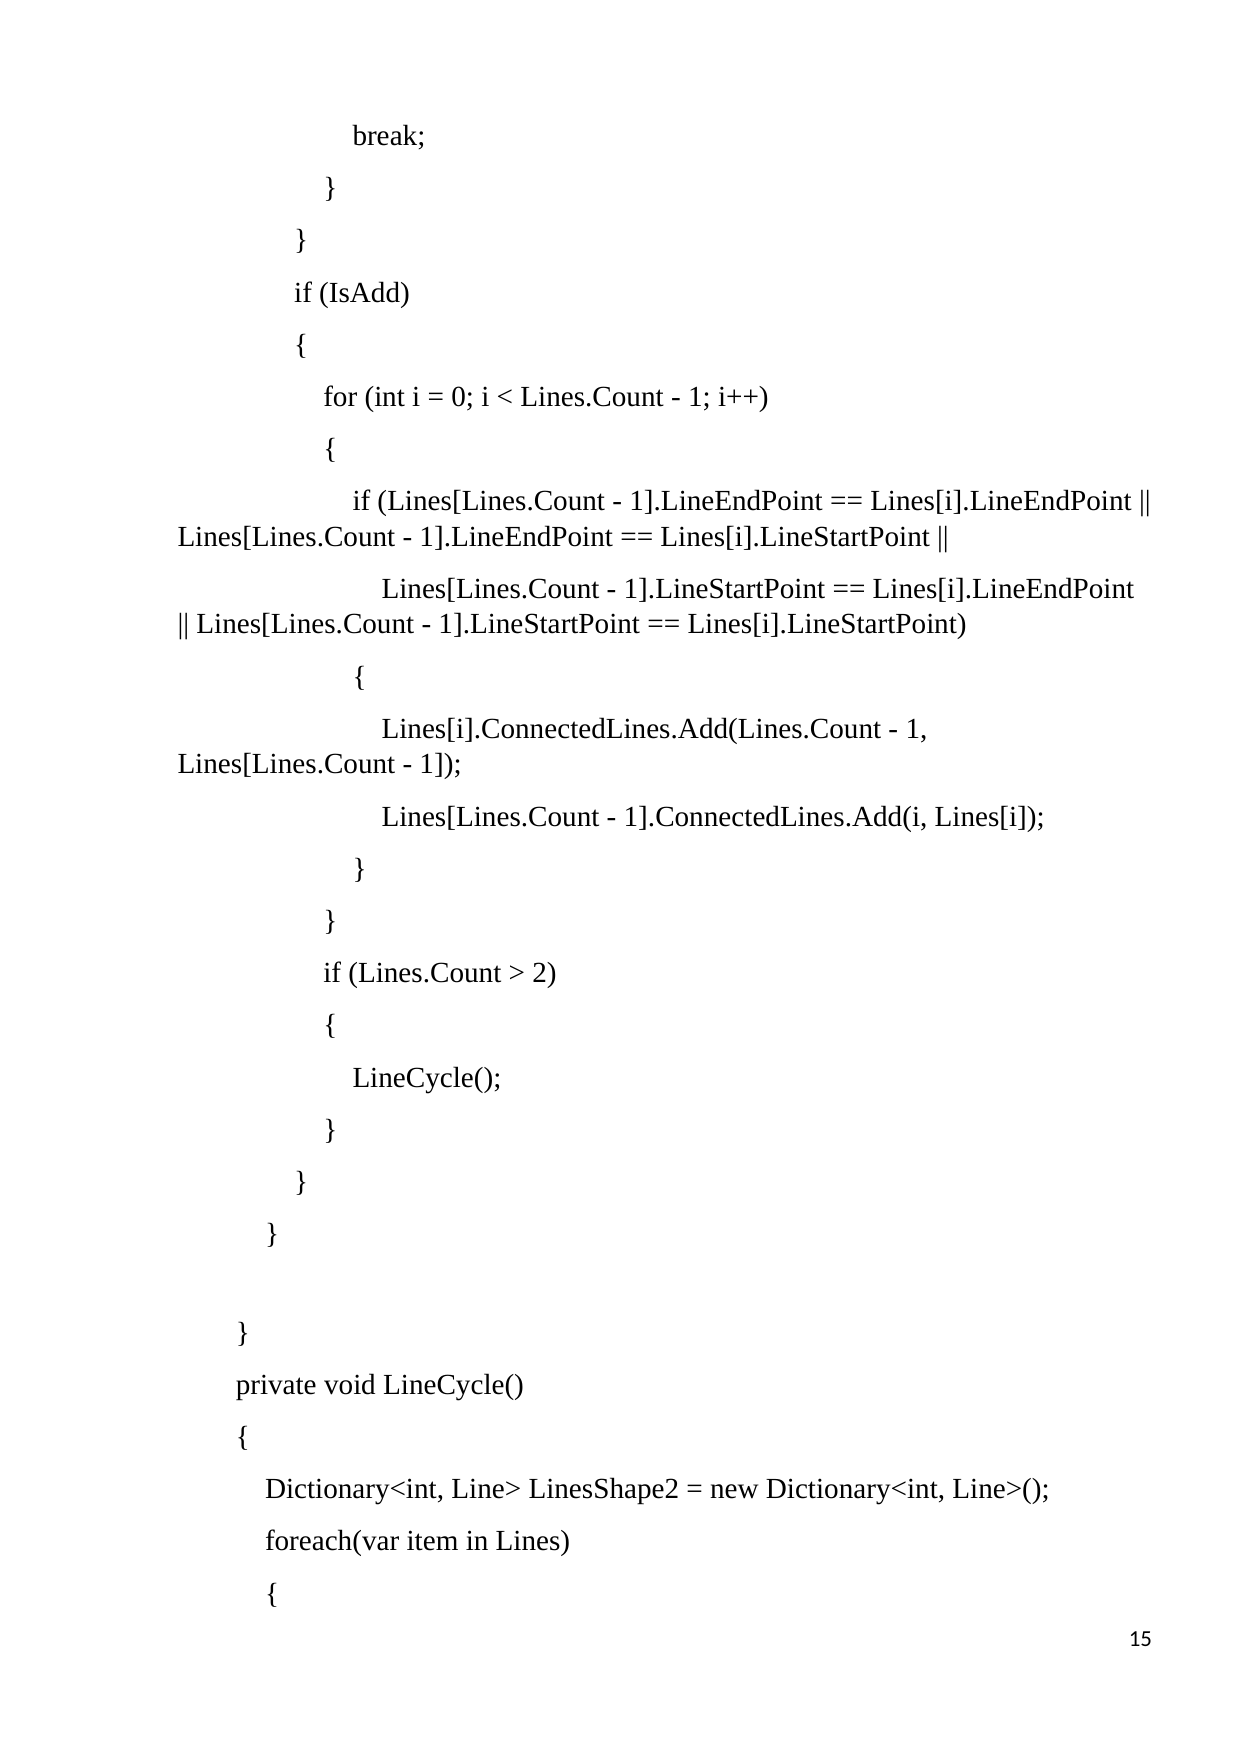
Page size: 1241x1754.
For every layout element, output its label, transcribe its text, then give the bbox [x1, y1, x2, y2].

text } [177, 222, 1152, 256]
text } [177, 1164, 1152, 1198]
text Lines[Lines.Count - 1].ConnectedLines.Add(i, Lines[i]); [177, 799, 1152, 832]
text } [177, 851, 1152, 884]
text Dictionary<int, Line> LinesShape2 = new Dictionary<int, Line>(); [177, 1471, 1152, 1505]
text Lines[i].ConnectedLines.Add(Lines.Count - 1, Lines[Lines.Count - 1]); [177, 711, 1152, 780]
text private void LineCycle() [177, 1367, 1152, 1401]
text Lines[Lines.Count - 1].LineStartPoint == Lines[i].LineEndPoint || Lines[Lines.Count - 1].LineStartPoint == Lines[i].LineStartPoint) [177, 571, 1152, 640]
text if (Lines[Lines.Count - 1].LineEndPoint == Lines[i].LineEndPoint || Lines[Lines.Count - 1].LineEndPoint == Lines[i].LineStartPoint || [177, 483, 1152, 552]
text { [177, 327, 1152, 360]
text { [177, 431, 1152, 465]
text foreach(var item in Lines) [177, 1523, 1152, 1557]
text { [177, 659, 1152, 692]
text break; [177, 118, 1152, 152]
text } [177, 1315, 1152, 1348]
text } [177, 1112, 1152, 1145]
text } [177, 903, 1152, 937]
text if (IsAdd) [177, 275, 1152, 308]
text { [177, 1007, 1152, 1041]
text { [177, 1419, 1152, 1453]
text } [177, 170, 1152, 204]
text } [177, 1216, 1152, 1250]
text LineCycle(); [177, 1060, 1152, 1093]
text if (Lines.Count > 2) [177, 955, 1152, 989]
text for (int i = 0; i < Lines.Count - 1; i++) [177, 379, 1152, 413]
text { [177, 1576, 1152, 1609]
